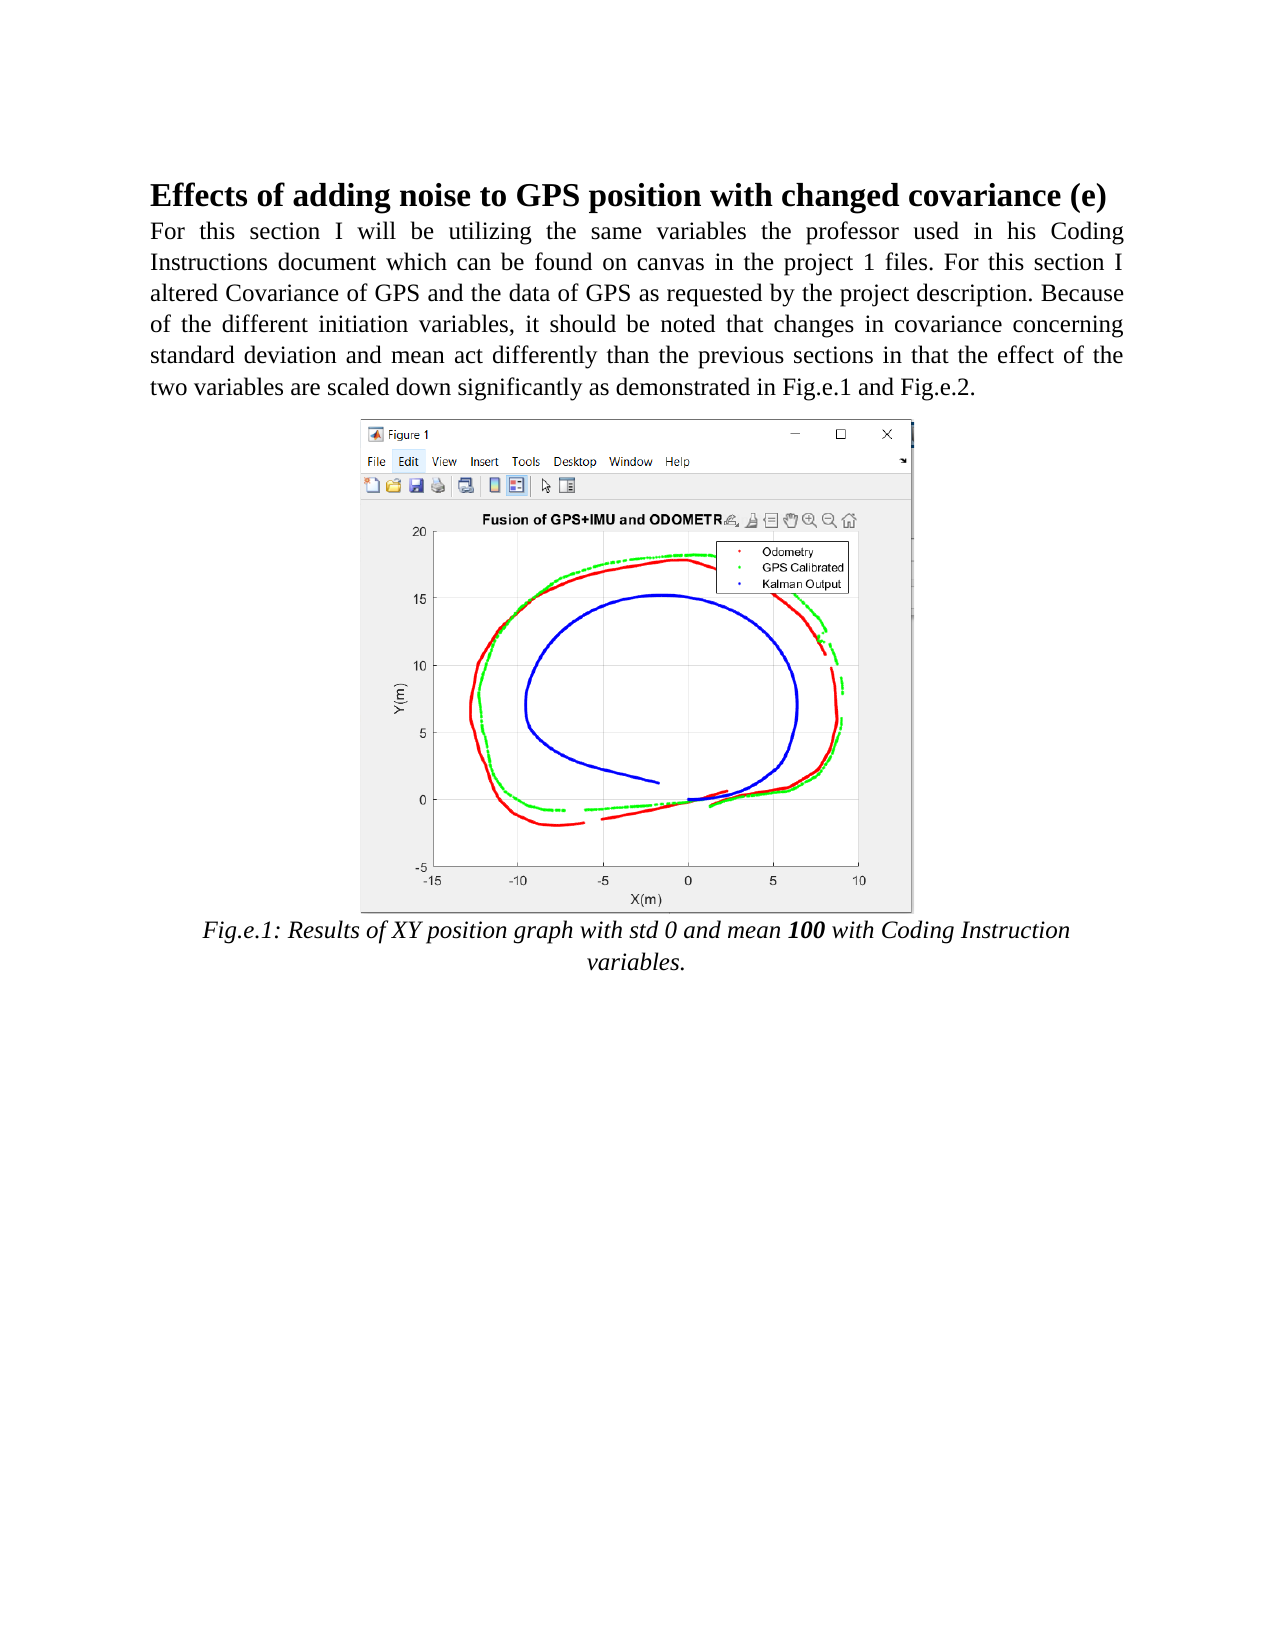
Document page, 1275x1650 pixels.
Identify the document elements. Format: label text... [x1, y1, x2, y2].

subtitle Effects of adding noise to GPS position with changed covariance (e) [150, 175, 1125, 213]
picture [360, 419, 915, 914]
text For this section I will be utilizing the same variables the professor used in his Coding Instructions document which can be found on canvas in the project 1 files. For this section I altered Covariance of GPS and the data of GPS as requested by the project description. Because of the different initiation variables, it should be noted that changes in covariance concerning standard deviation and mean act differently than the previous sections in that the effect of the two variables are scaled down significantly as demonstrated in Fig.e.1 and Fig.e.2. [150, 216, 1125, 400]
